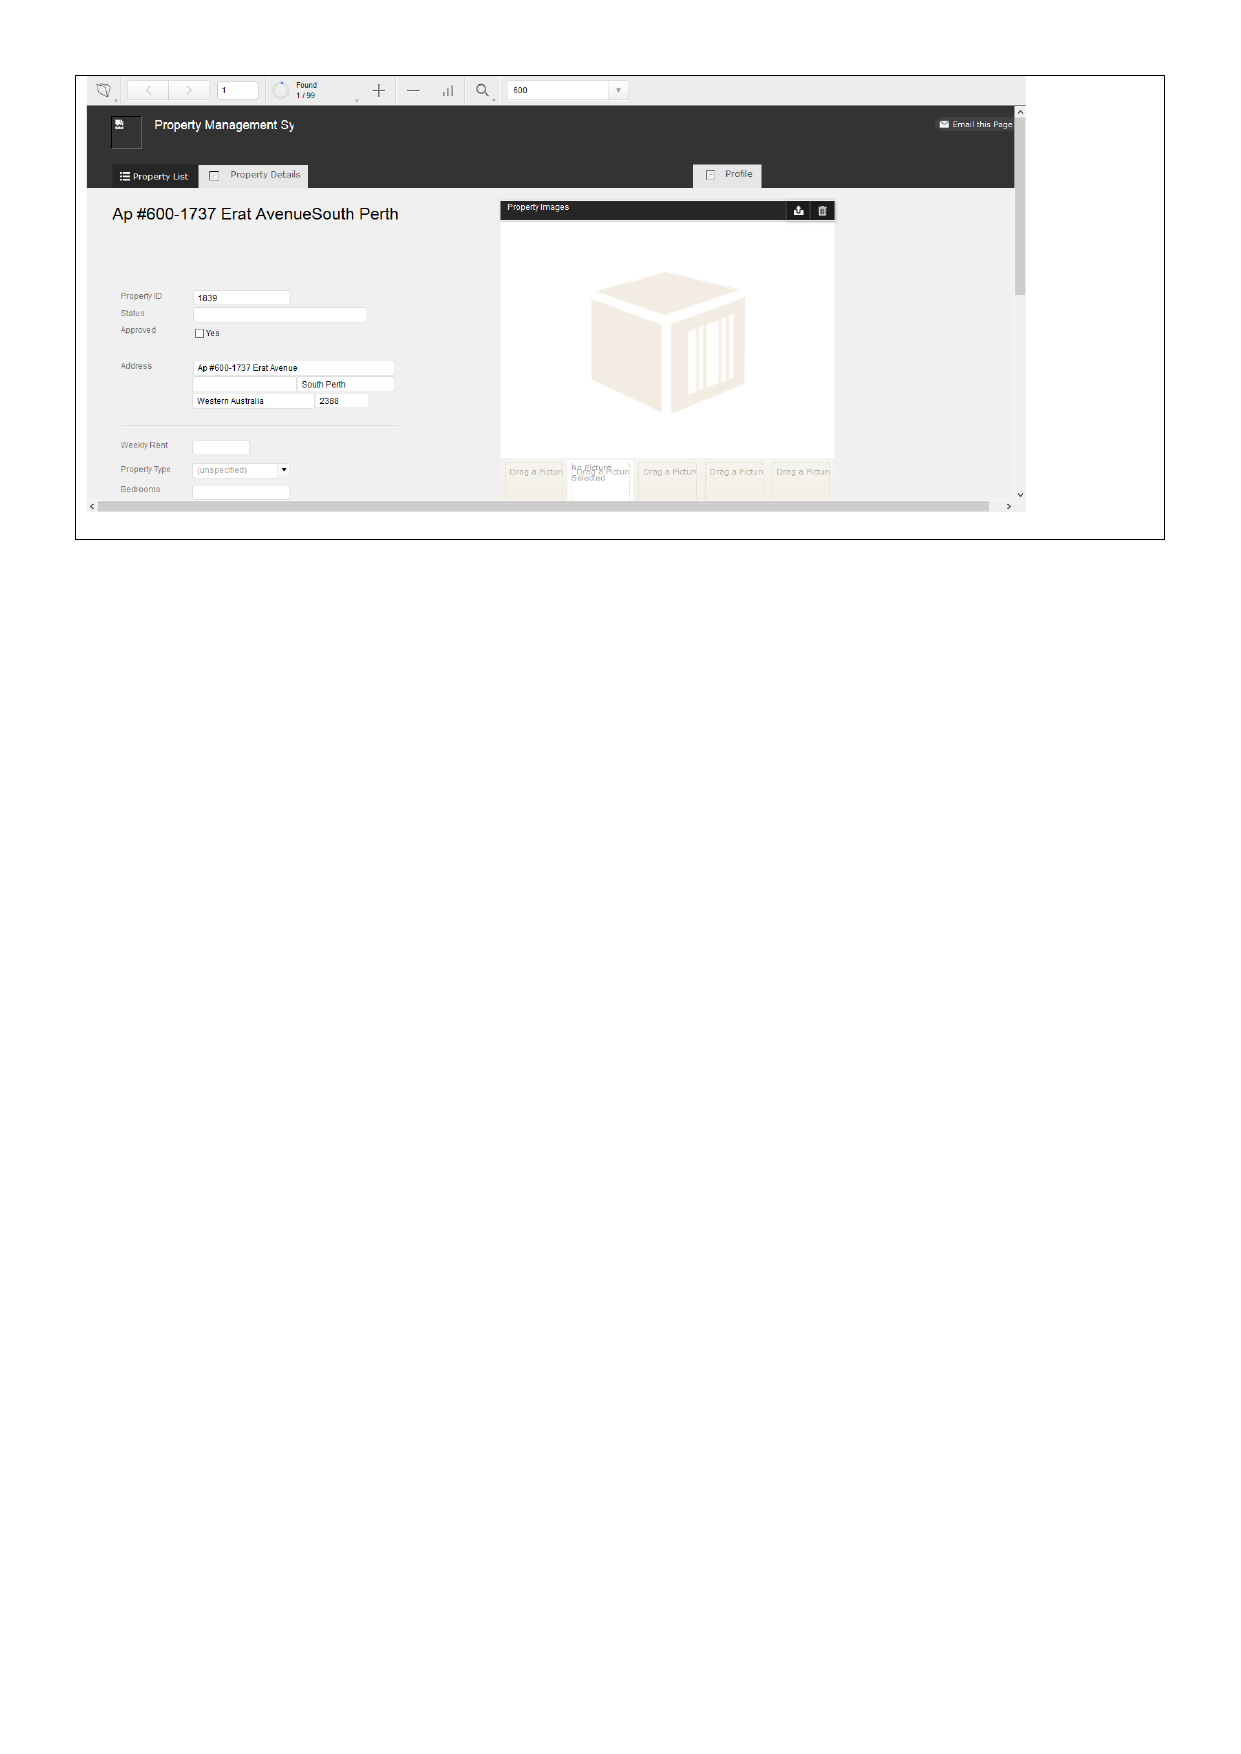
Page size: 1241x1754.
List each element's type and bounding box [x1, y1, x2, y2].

table_cell [76, 76, 1164, 539]
picture [86, 76, 1026, 512]
